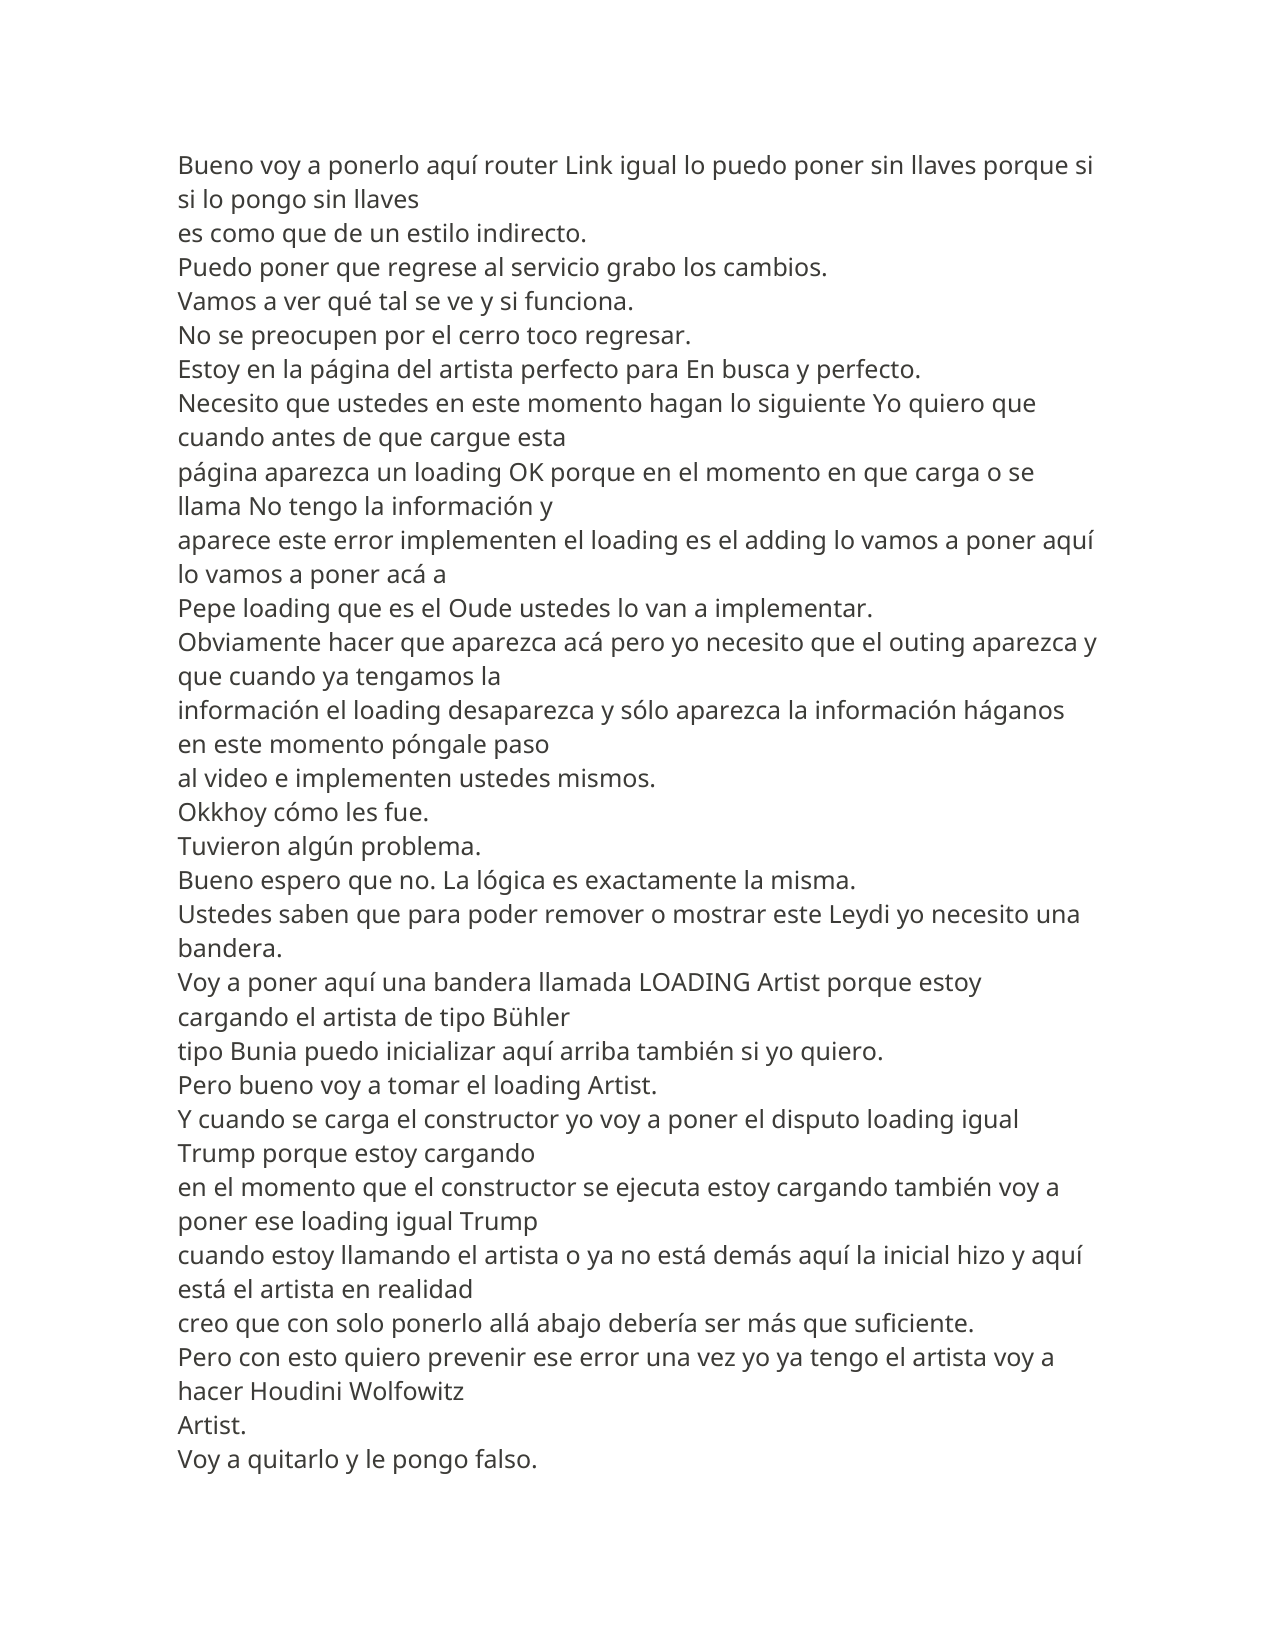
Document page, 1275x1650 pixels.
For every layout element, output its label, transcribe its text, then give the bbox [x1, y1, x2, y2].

text cuando estoy llamando el artista o ya no está demás aquí la inicial hizo y aquí está el artista en realidad [177, 1238, 1098, 1306]
text al video e implementen ustedes mismos. [177, 761, 1098, 795]
text Voy a poner aquí una bandera llamada LOADING Artist porque estoy cargando el artista de tipo Bühler [177, 965, 1098, 1033]
text Vamos a ver qué tal se ve y si funciona. [177, 284, 1098, 318]
text Tuvieron algún problema. [177, 829, 1098, 863]
text aparece este error implementen el loading es el adding lo vamos a poner aquí lo vamos a poner acá a [177, 522, 1098, 590]
text Obviamente hacer que aparezca acá pero yo necesito que el outing aparezca y que cuando ya tengamos la [177, 624, 1098, 693]
text Pero bueno voy a tomar el loading Artist. [177, 1067, 1098, 1101]
text página aparezca un loading OK porque en el momento en que carga o se llama No tengo la información y [177, 454, 1098, 522]
text Estoy en la página del artista perfecto para En busca y perfecto. [177, 352, 1098, 386]
text Puedo poner que regrese al servicio grabo los cambios. [177, 250, 1098, 284]
text Ustedes saben que para poder remover o mostrar este Leydi yo necesito una bandera. [177, 897, 1098, 965]
text información el loading desaparezca y sólo aparezca la información háganos en este momento póngale paso [177, 693, 1098, 761]
text Necesito que ustedes en este momento hagan lo siguiente Yo quiero que cuando antes de que cargue esta [177, 386, 1098, 454]
text Y cuando se carga el constructor yo voy a poner el disputo loading igual Trump porque estoy cargando [177, 1101, 1098, 1169]
text es como que de un estilo indirecto. [177, 216, 1098, 250]
text Pepe loading que es el Oude ustedes lo van a implementar. [177, 590, 1098, 624]
text Bueno espero que no. La lógica es exactamente la misma. [177, 863, 1098, 897]
text Bueno voy a ponerlo aquí router Link igual lo puedo poner sin llaves porque si si lo pongo sin llaves [177, 148, 1098, 216]
text tipo Bunia puedo inicializar aquí arriba también si yo quiero. [177, 1033, 1098, 1067]
text Okkhoy cómo les fue. [177, 795, 1098, 829]
text creo que con solo ponerlo allá abajo debería ser más que suficiente. [177, 1306, 1098, 1340]
text Artist. [177, 1408, 1098, 1442]
text Voy a quitarlo y le pongo falso. [177, 1442, 1098, 1476]
text No se preocupen por el cerro toco regresar. [177, 318, 1098, 352]
text en el momento que el constructor se ejecuta estoy cargando también voy a poner ese loading igual Trump [177, 1169, 1098, 1238]
text Pero con esto quiero prevenir ese error una vez yo ya tengo el artista voy a hacer Houdini Wolfowitz [177, 1340, 1098, 1408]
